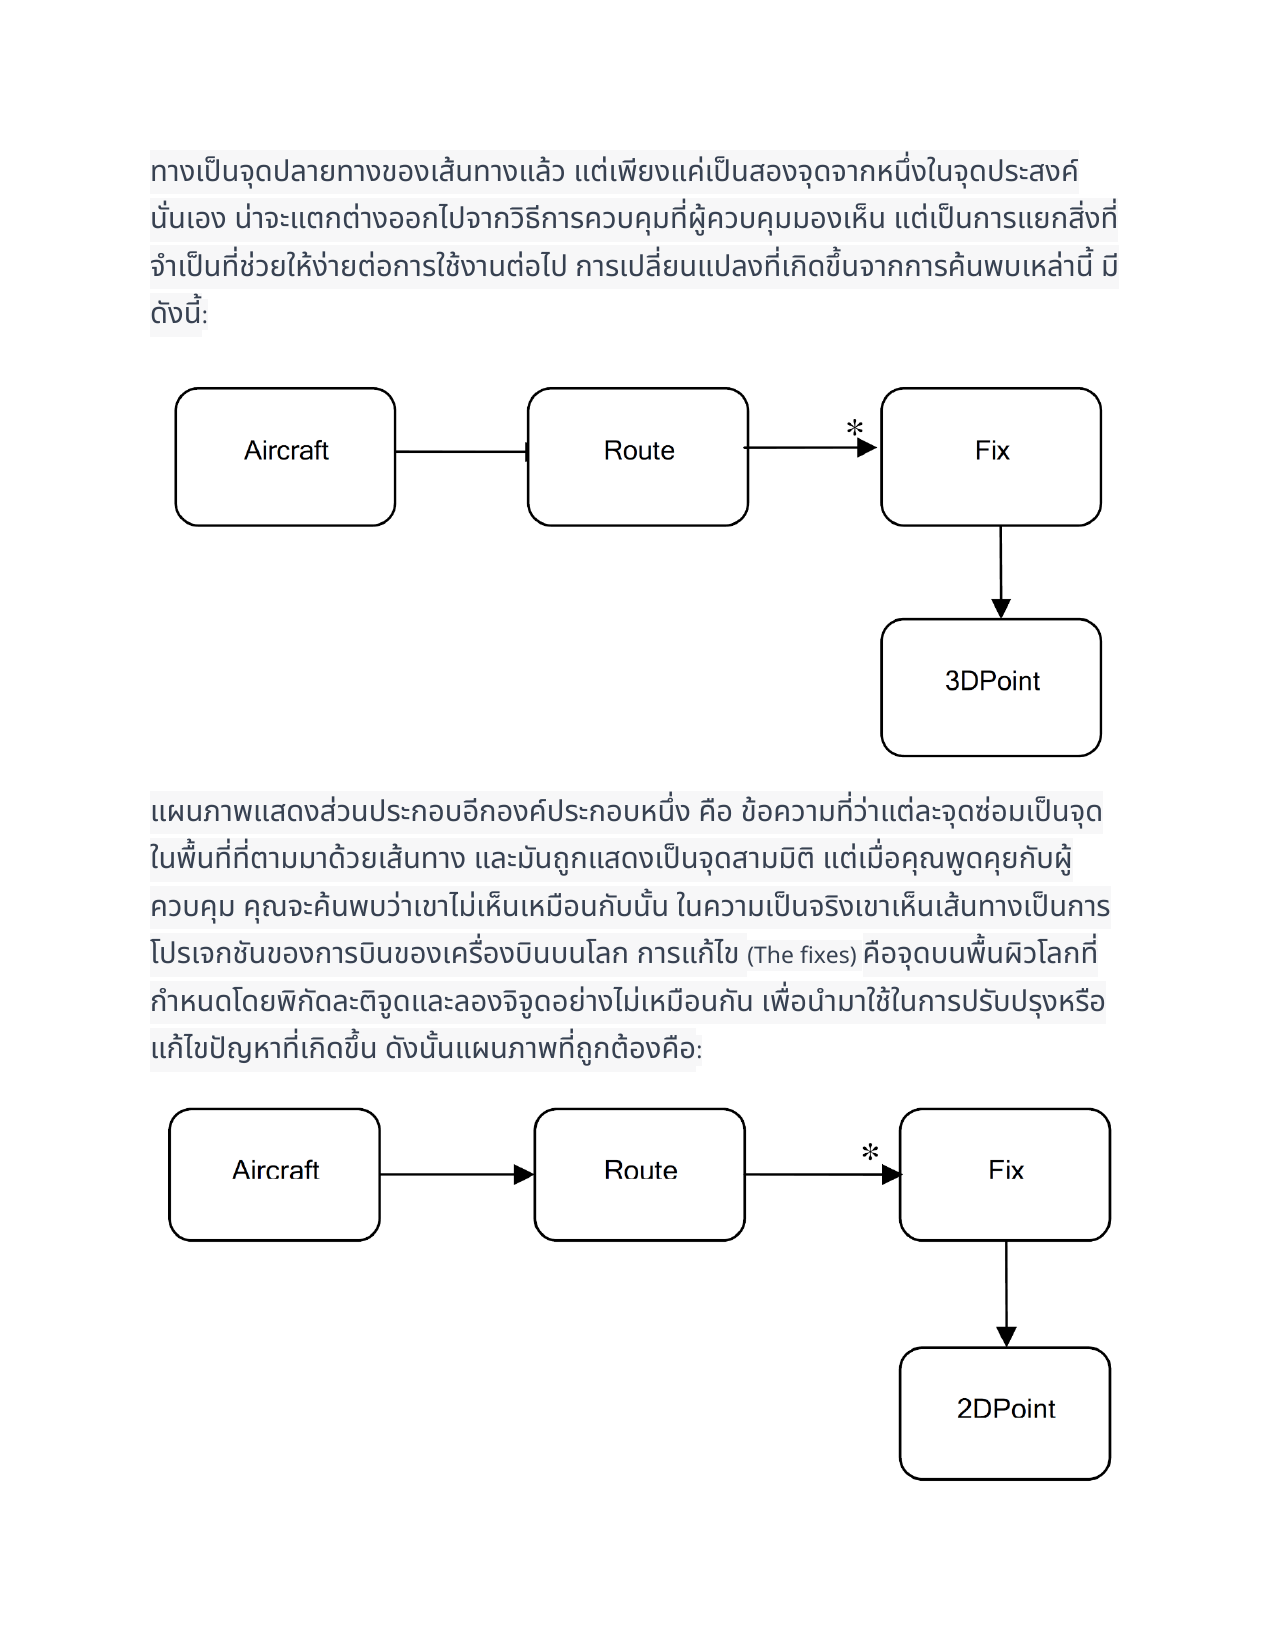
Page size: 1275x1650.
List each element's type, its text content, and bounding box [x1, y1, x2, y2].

picture [150, 1092, 1125, 1492]
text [150, 150, 1125, 337]
picture [150, 356, 1125, 772]
text แผนภาพแสดงส่วนประกอบอีกองค์ประกอบหนึ่ง คือ ข้อความที่ว่าแต่ละจุดซ่อมเป็นจุดในพื้นที่ที่ตามมาด้วยเส้นทาง และมันถูกแสดงเป็นจุดสามมิติ แต่เมื่อคุณพูดคุยกับผู้ควบคุม คุณจะค้นพบว่าเขาไม่เห็นเหมือนกับนั้น ในความเป็นจริงเขาเห็นเส้นทางเป็นการโปรเจกชันของการบินของเครื่องบินบนโลก การแก้ไข (The fixes) คือจุดบนพื้นผิวโลกที่กำหนดโดยพิกัดละติจูดและลองจิจูดอย่างไม่เหมือนกัน เพื่อนำมาใช้ในการปรับปรุงหรือแก้ไขปัญหาที่เกิดขึ้น ดังนั้นแผนภาพที่ถูกต้องคือ: [150, 791, 1125, 1072]
